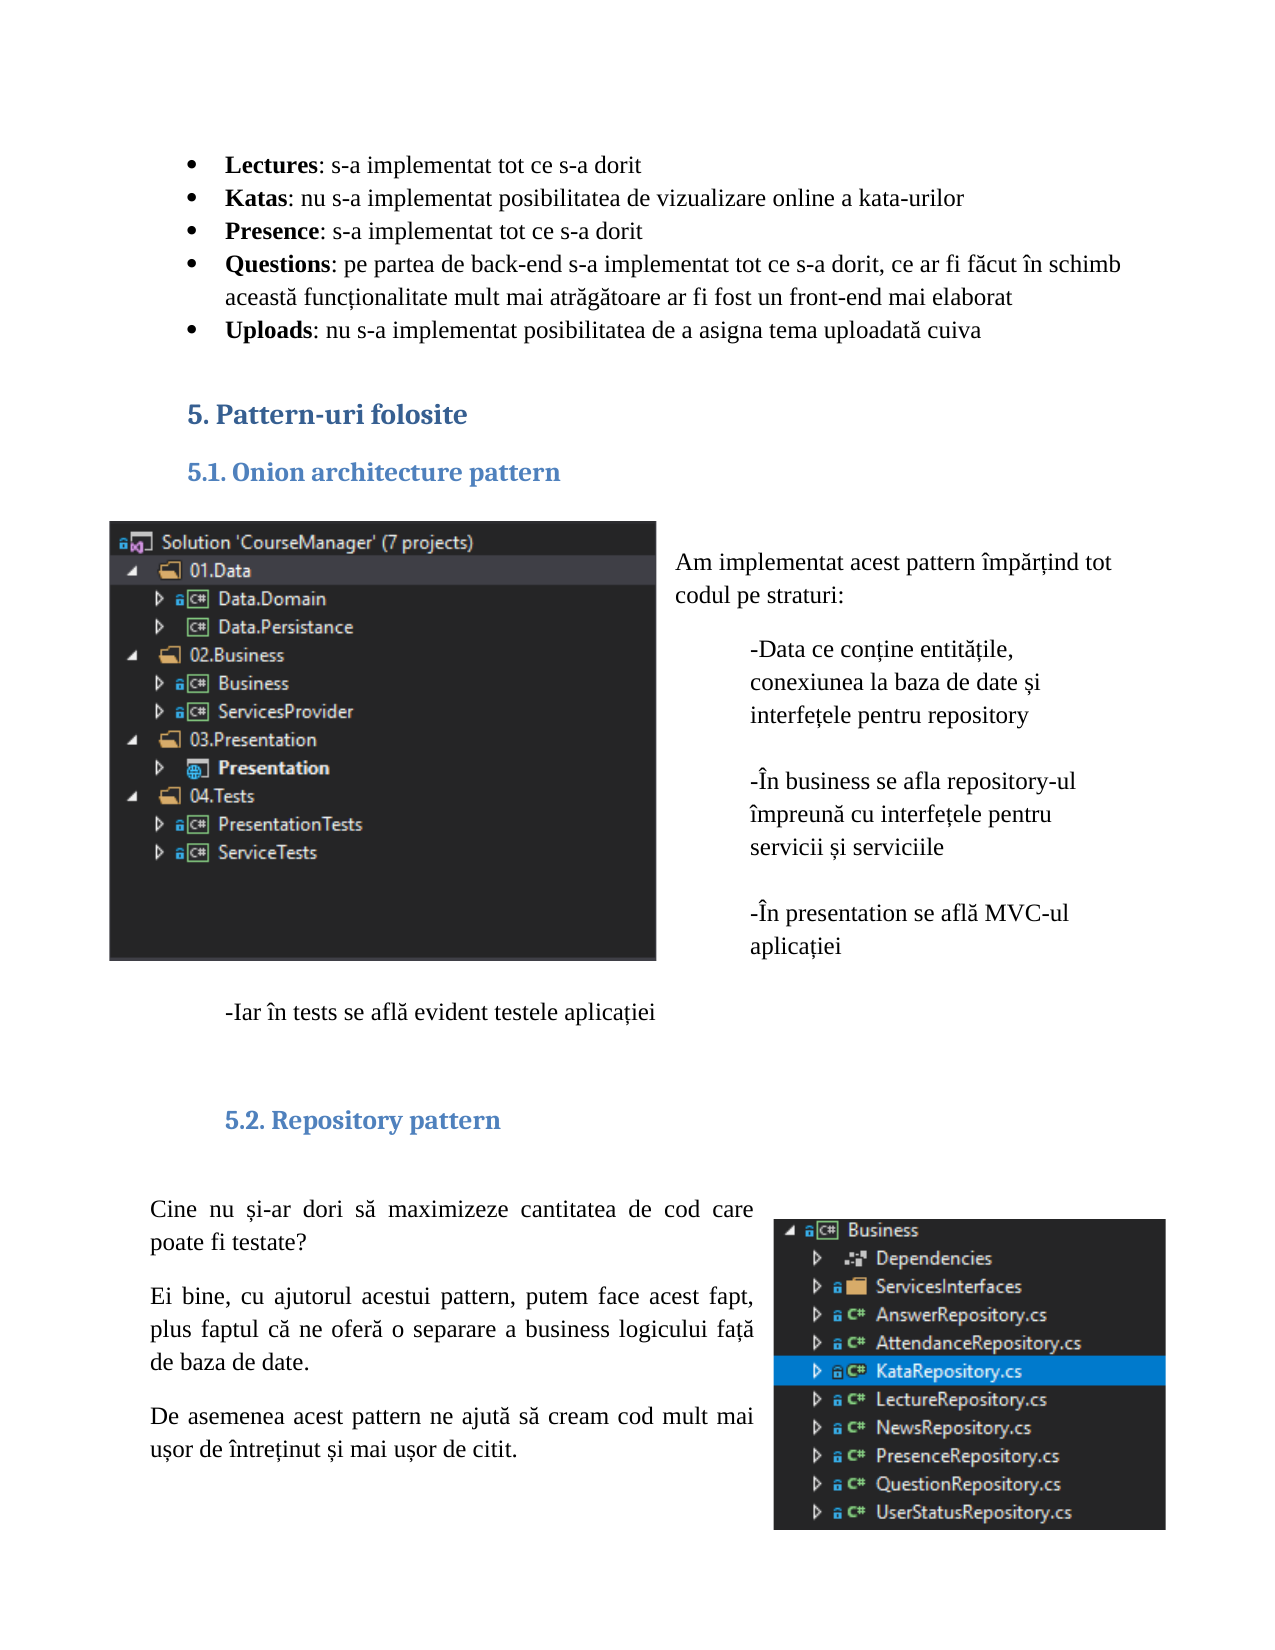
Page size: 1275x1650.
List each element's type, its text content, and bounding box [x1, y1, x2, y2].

list -În presentation se află MVC-ul aplicației [657, 898, 1125, 960]
subtitle 5.1. Onion architecture pattern [150, 457, 1125, 489]
list Presence: s-a implementat tot ce s-a dorit [187, 216, 1125, 245]
picture [109, 521, 657, 961]
list -Data ce conține entitățile, conexiunea la baza de date și interfețele pentru repository [657, 634, 1125, 729]
list Katas: nu s-a implementat posibilitatea de vizualizare online a kata-urilor [187, 183, 1125, 212]
picture [773, 1219, 1166, 1530]
text De asemenea acest pattern ne ajută să cream cod mult mai ușor de întreținut și mai ușor de citit. [150, 1401, 773, 1463]
list Questions: pe partea de back-end s-a implementat tot ce s-a dorit, ce ar fi făcut în schimb această funcționalitate mult mai atrăgătoare ar fi fost un front-end mai elaborat [187, 249, 1125, 311]
list Lectures: s-a implementat tot ce s-a dorit [187, 150, 1125, 179]
list -În business se afla repository-ul împreună cu interfețele pentru servicii și serviciile [657, 766, 1125, 861]
text Am implementat acest pattern împărțind tot codul pe straturi: [657, 547, 1125, 609]
text Cine nu și-ar dori să maximizeze cantitatea de cod care poate fi testate? [150, 1194, 1125, 1256]
list -Iar în tests se află evident testele aplicației [225, 997, 1125, 1026]
text Ei bine, cu ajutorul acestui pattern, putem face acest fapt, plus faptul că ne oferă o separare a business logicului față de baza de date. [150, 1281, 773, 1376]
subtitle 5.2. Repository pattern [150, 1105, 1125, 1136]
list Uploads: nu s-a implementat posibilitatea de a asigna tema uploadată cuiva [187, 315, 1125, 344]
subtitle 5. Pattern-uri folosite [150, 398, 1125, 432]
